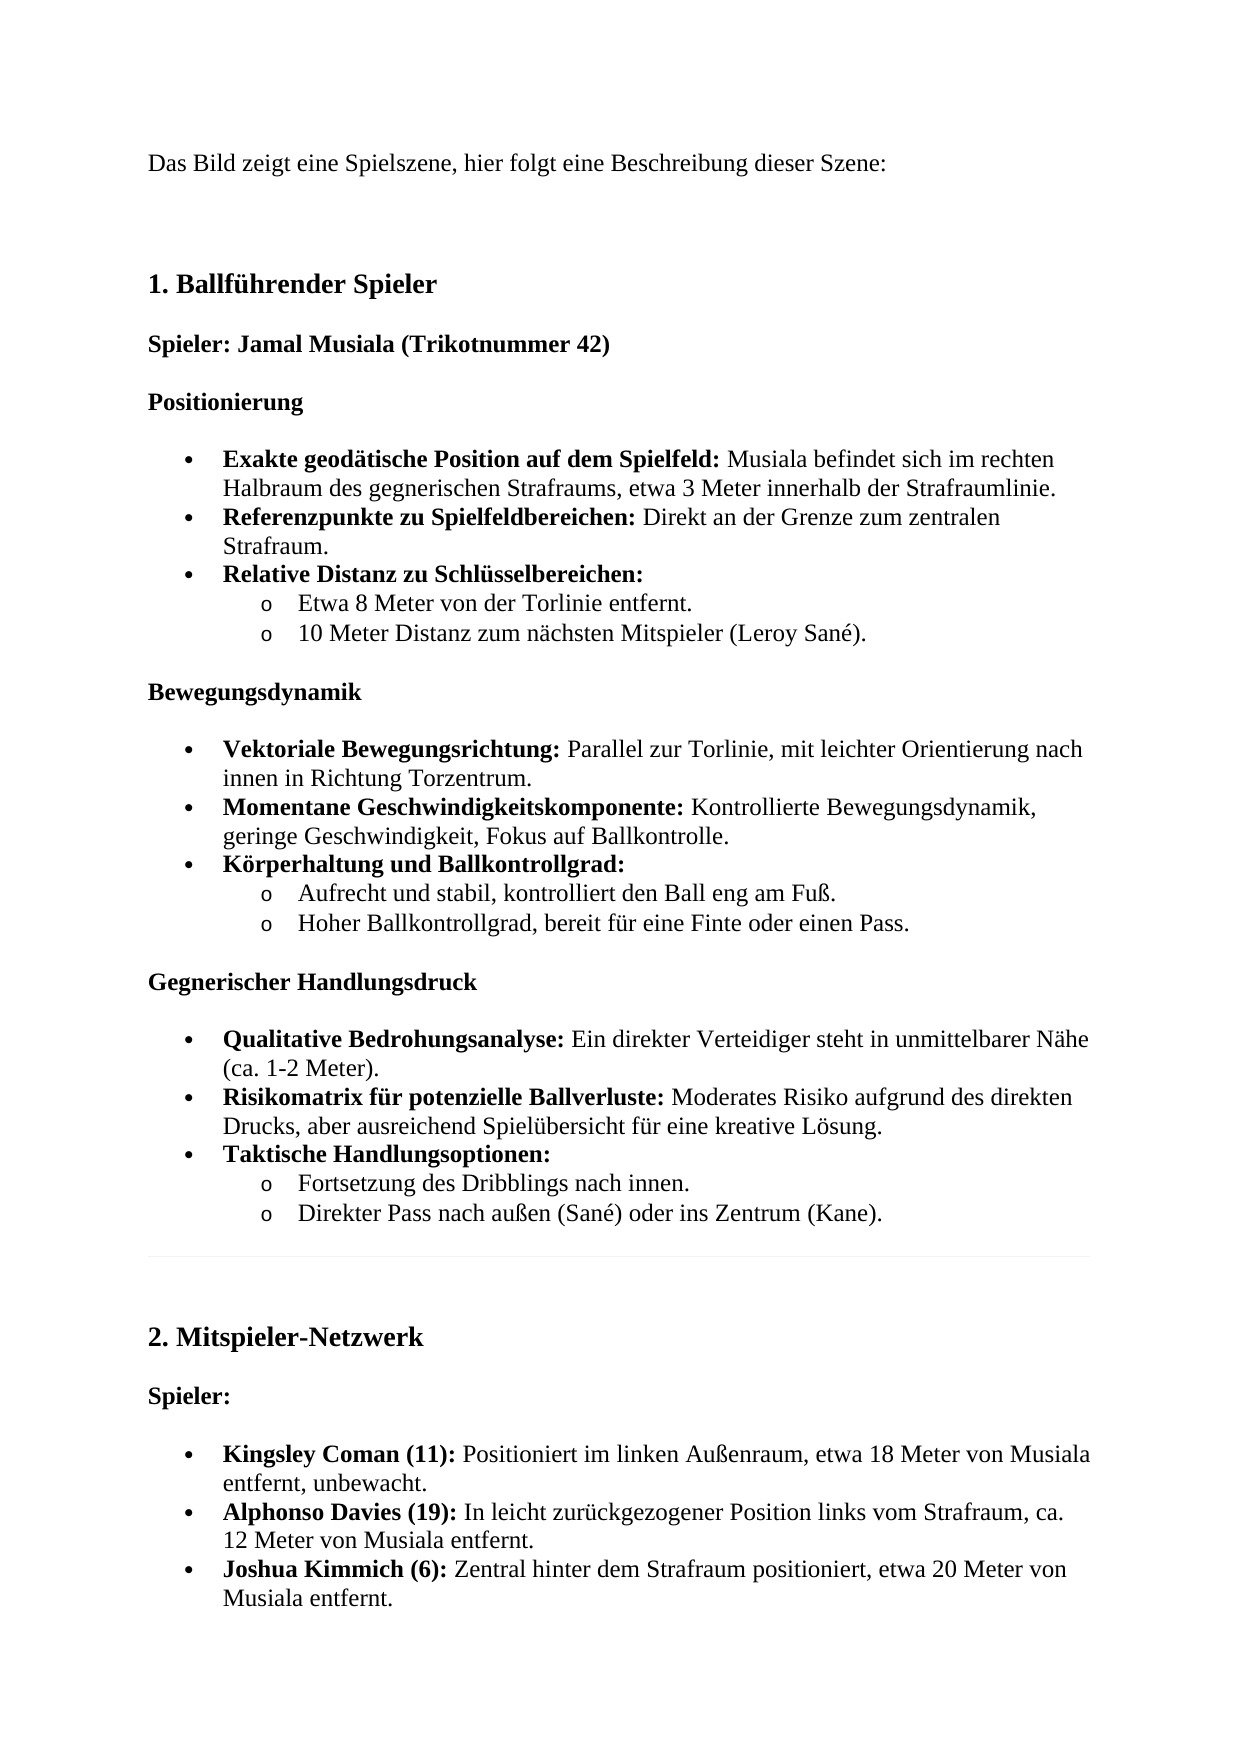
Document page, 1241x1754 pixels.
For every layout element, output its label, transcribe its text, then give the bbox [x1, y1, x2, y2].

list Aufrecht und stabil, kontrolliert den Ball eng am Fuß. [260, 878, 1093, 908]
list Exakte geodätische Position auf dem Spielfeld: Musiala befindet sich im rechten Halbraum des gegnerischen Strafraums, etwa 3 Meter innerhalb der Strafraumlinie. [185, 444, 1093, 502]
list Qualitative Bedrohungsanalyse: Ein direkter Verteidiger steht in unmittelbarer Nähe (ca. 1-2 Meter). [185, 1024, 1093, 1082]
list Joshua Kimmich (6): Zentral hinter dem Strafraum positioniert, etwa 20 Meter von Musiala entfernt. [185, 1554, 1093, 1612]
list Fortsetzung des Dribblings nach innen. [260, 1168, 1093, 1198]
list Momentane Geschwindigkeitskomponente: Kontrollierte Bewegungsdynamik, geringe Geschwindigkeit, Fokus auf Ballkontrolle. [185, 792, 1093, 849]
list Etwa 8 Meter von der Torlinie entfernt. [260, 588, 1093, 618]
text Bewegungsdynamik [148, 677, 1093, 705]
text Das Bild zeigt eine Spielszene, hier folgt eine Beschreibung dieser Szene: [148, 148, 1093, 176]
text Spieler: [148, 1381, 1093, 1410]
list Taktische Handlungsoptionen: [185, 1139, 1093, 1168]
list 10 Meter Distanz zum nächsten Mitspieler (Leroy Sané). [260, 618, 1093, 647]
list Hoher Ballkontrollgrad, bereit für eine Finte oder einen Pass. [260, 908, 1093, 937]
text 1. Ballführender Spieler [148, 267, 1093, 299]
text Gegnerischer Handlungsdruck [148, 967, 1093, 995]
text Spieler: Jamal Musiala (Trikotnummer 42) [148, 329, 1093, 357]
list Relative Distanz zu Schlüsselbereichen: [185, 559, 1093, 588]
list Vektoriale Bewegungsrichtung: Parallel zur Torlinie, mit leichter Orientierung nach innen in Richtung Torzentrum. [185, 734, 1093, 792]
list Alphonso Davies (19): In leicht zurückgezogener Position links vom Strafraum, ca. 12 Meter von Musiala entfernt. [185, 1497, 1093, 1554]
list Kingsley Coman (11): Positioniert im linken Außenraum, etwa 18 Meter von Musiala entfernt, unbewacht. [185, 1439, 1093, 1497]
list Direkter Pass nach außen (Sané) oder ins Zentrum (Kane). [260, 1198, 1093, 1227]
list Referenzpunkte zu Spielfeldbereichen: Direkt an der Grenze zum zentralen Strafraum. [185, 502, 1093, 559]
text Positionierung [148, 387, 1093, 415]
list Körperhaltung und Ballkontrollgrad: [185, 849, 1093, 878]
text 2. Mitspieler-Netzwerk [148, 1320, 1093, 1352]
list Risikomatrix für potenzielle Ballverluste: Moderates Risiko aufgrund des direkten Drucks, aber ausreichend Spielübersicht für eine kreative Lösung. [185, 1082, 1093, 1139]
